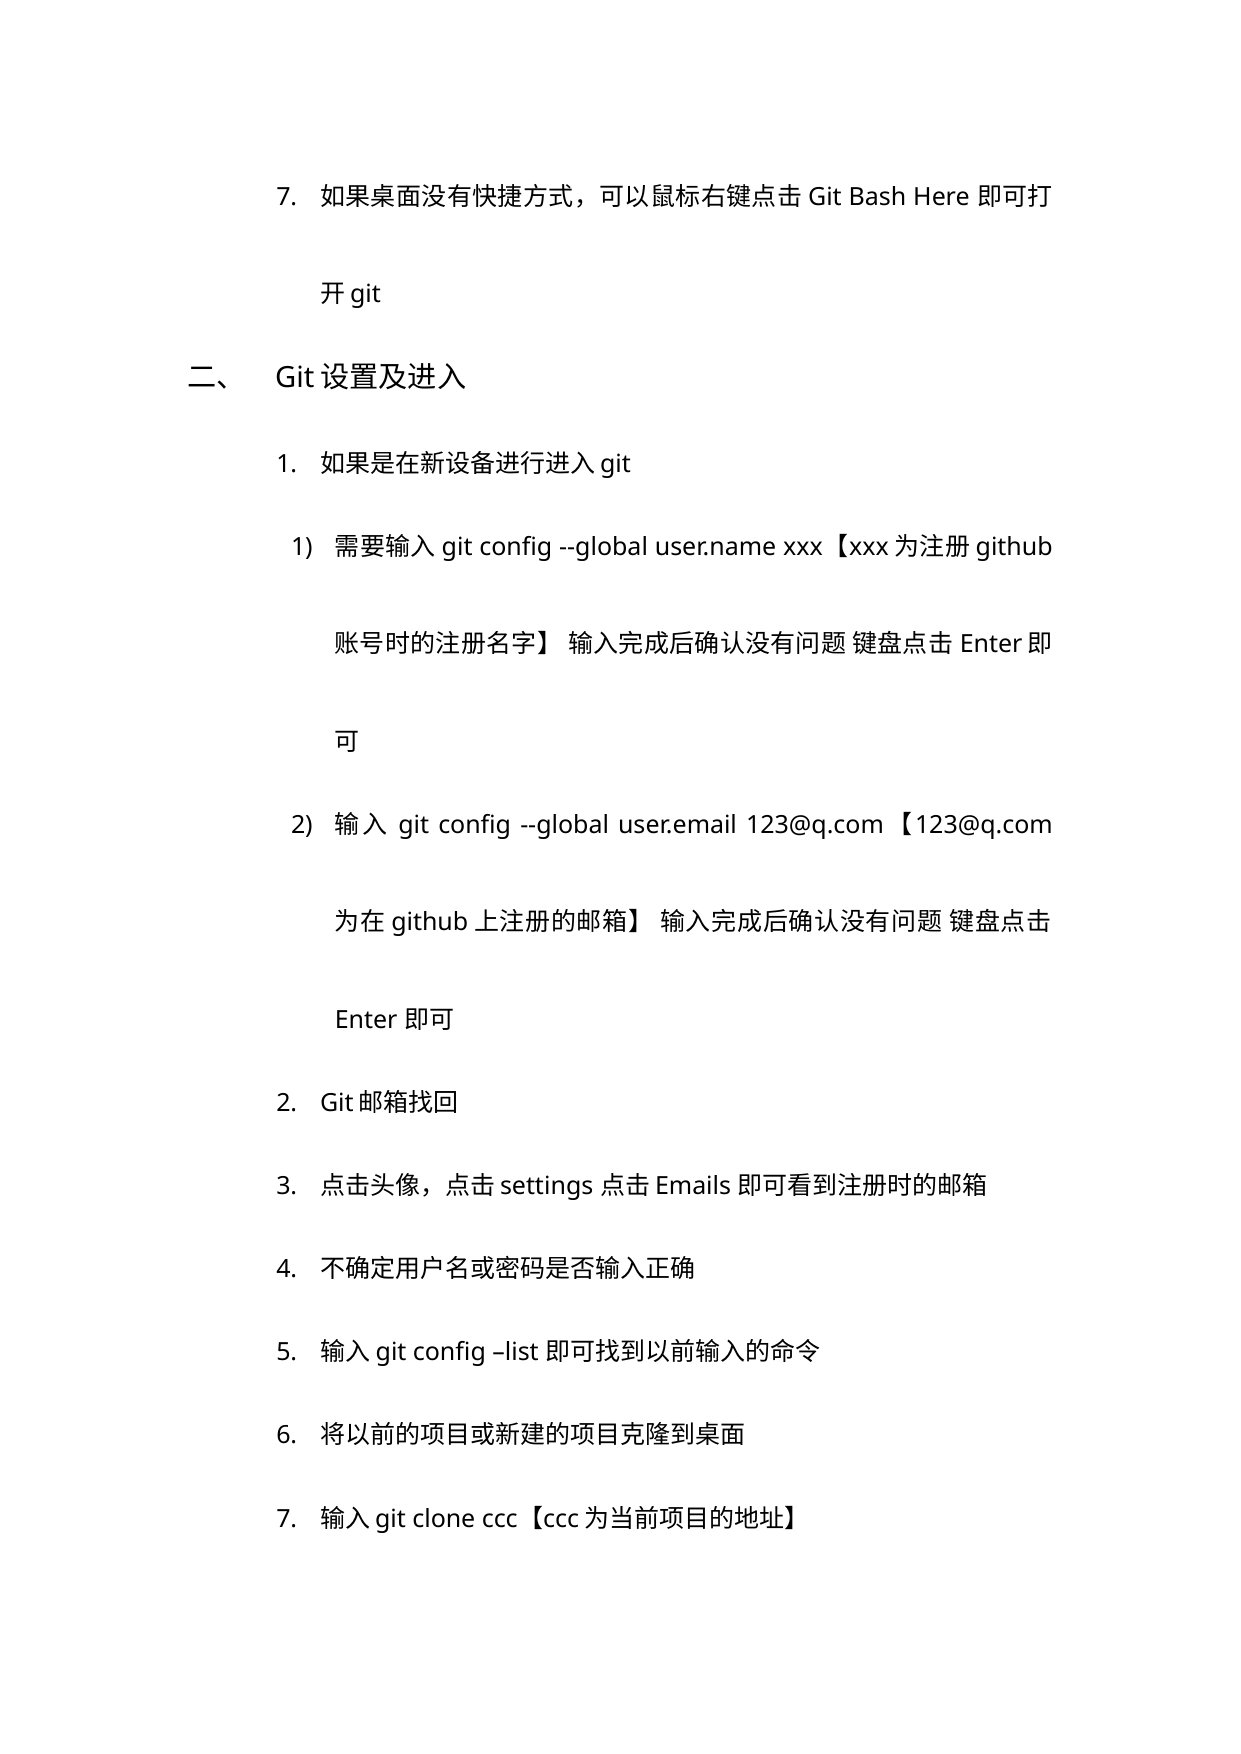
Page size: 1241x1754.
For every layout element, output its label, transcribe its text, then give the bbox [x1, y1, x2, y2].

list 输入 git config –list 即可找到以前输入的命令 [276, 1317, 1053, 1382]
list 输入 git config --global user.email 123@q.com【123@q.com为在github上注册的邮箱】 输入完成后确认没有问题 键盘点击Enter 即可 [291, 790, 1053, 1050]
list 如果是在新设备进行进入git [276, 429, 1053, 494]
list 输入git clone ccc【ccc为当前项目的地址】 [276, 1484, 1053, 1549]
list Git设置及进入 [187, 343, 1053, 408]
list 如果桌面没有快捷方式，可以鼠标右键点击Git Bash Here 即可打开git [276, 162, 1053, 324]
list 将以前的项目或新建的项目克隆到桌面 [276, 1401, 1053, 1466]
list Git邮箱找回 [276, 1068, 1053, 1133]
list 需要输入git config --global user.name xxx【xxx为注册github账号时的注册名字】 输入完成后确认没有问题 键盘点击Enter即可 [291, 512, 1053, 772]
list 不确定用户名或密码是否输入正确 [276, 1234, 1053, 1299]
list 点击头像，点击settings 点击Emails 即可看到注册时的邮箱 [276, 1151, 1053, 1216]
